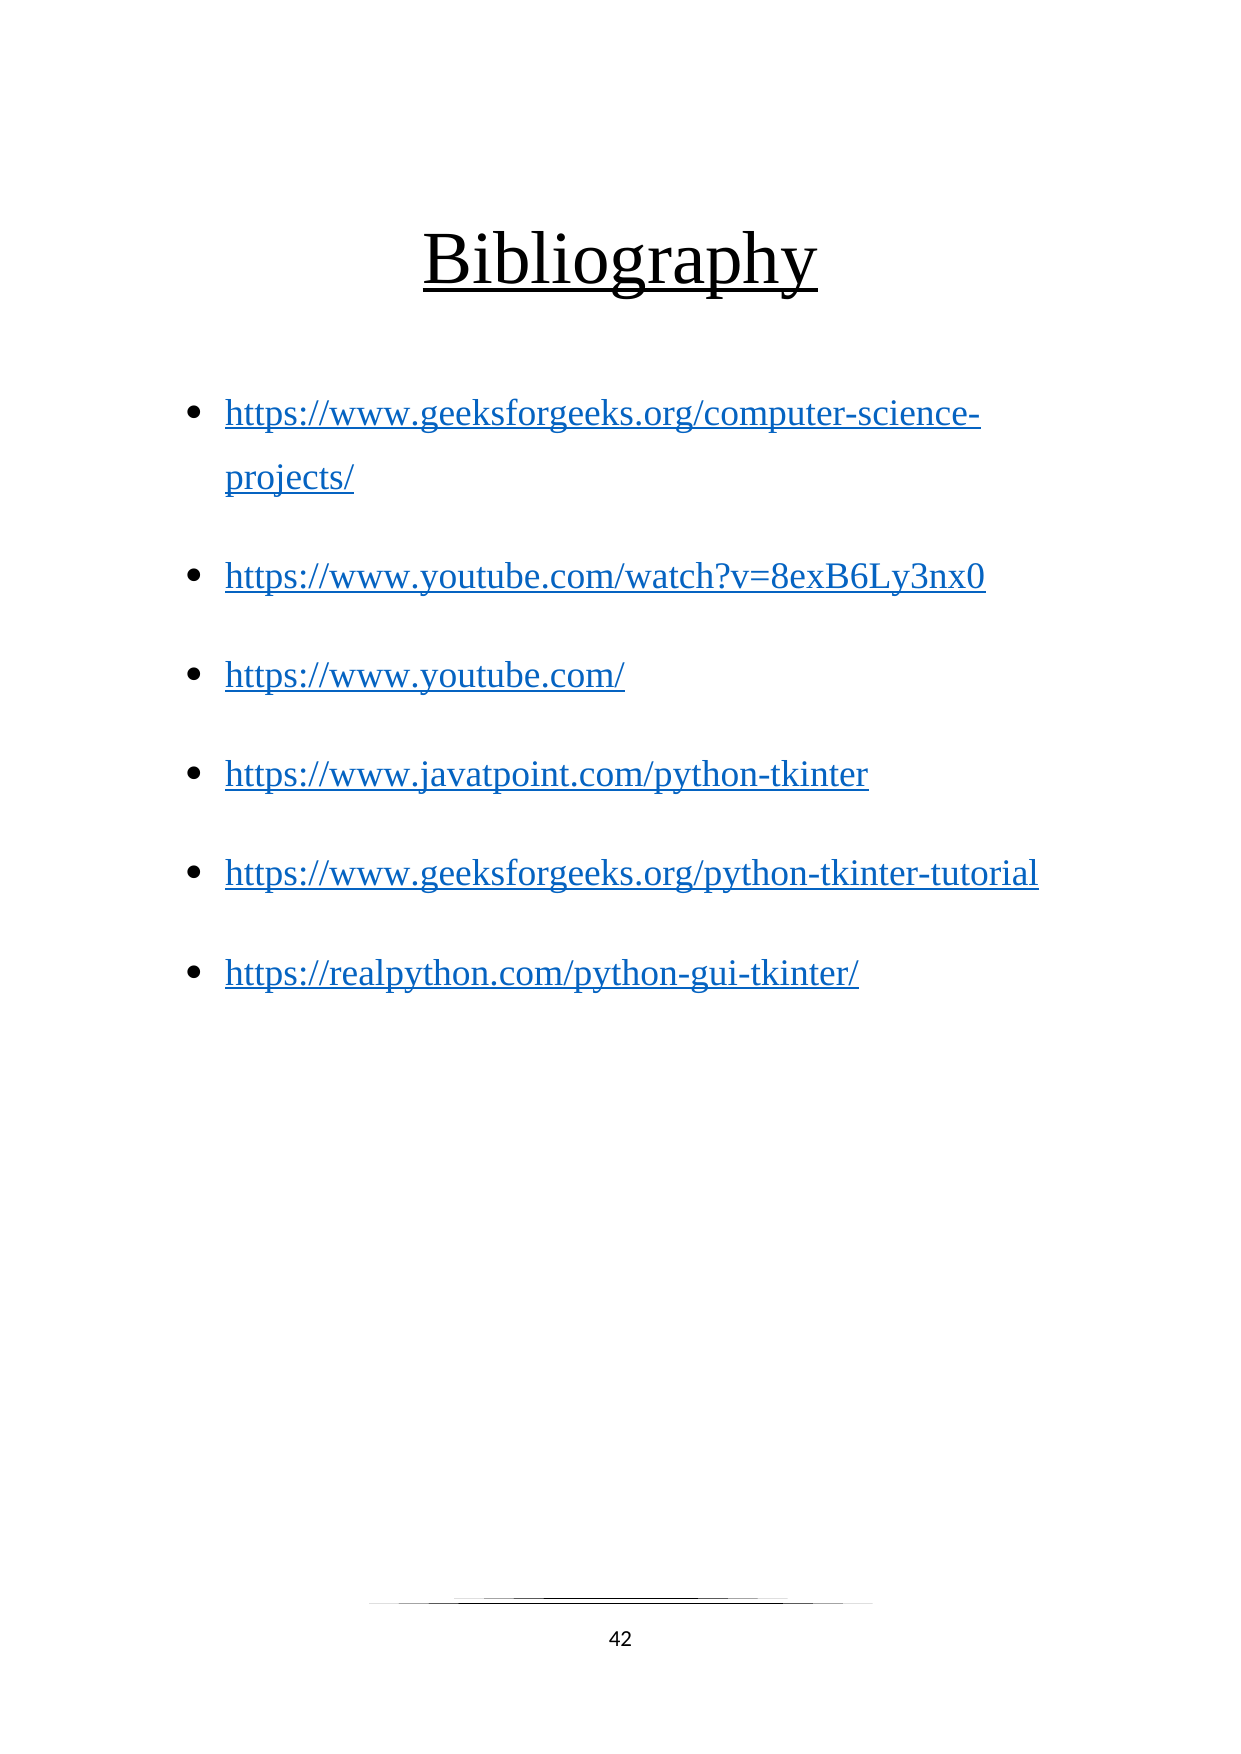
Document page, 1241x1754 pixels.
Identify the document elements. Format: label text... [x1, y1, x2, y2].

list https://www.youtube.com/watch?v=8exB6Ly3nx0 [187, 554, 1090, 639]
list https://www.youtube.com/ [187, 653, 1090, 738]
list https://www.geeksforgeeks.org/computer-science-projects/ [187, 390, 1090, 540]
list https://www.geeksforgeeks.org/python-tkinter-tutorial [187, 851, 1090, 936]
text Bibliography [150, 213, 1090, 371]
list https://realpython.com/python-gui-tkinter/ [187, 950, 1090, 993]
list https://www.javatpoint.com/python-tkinter [187, 752, 1090, 837]
